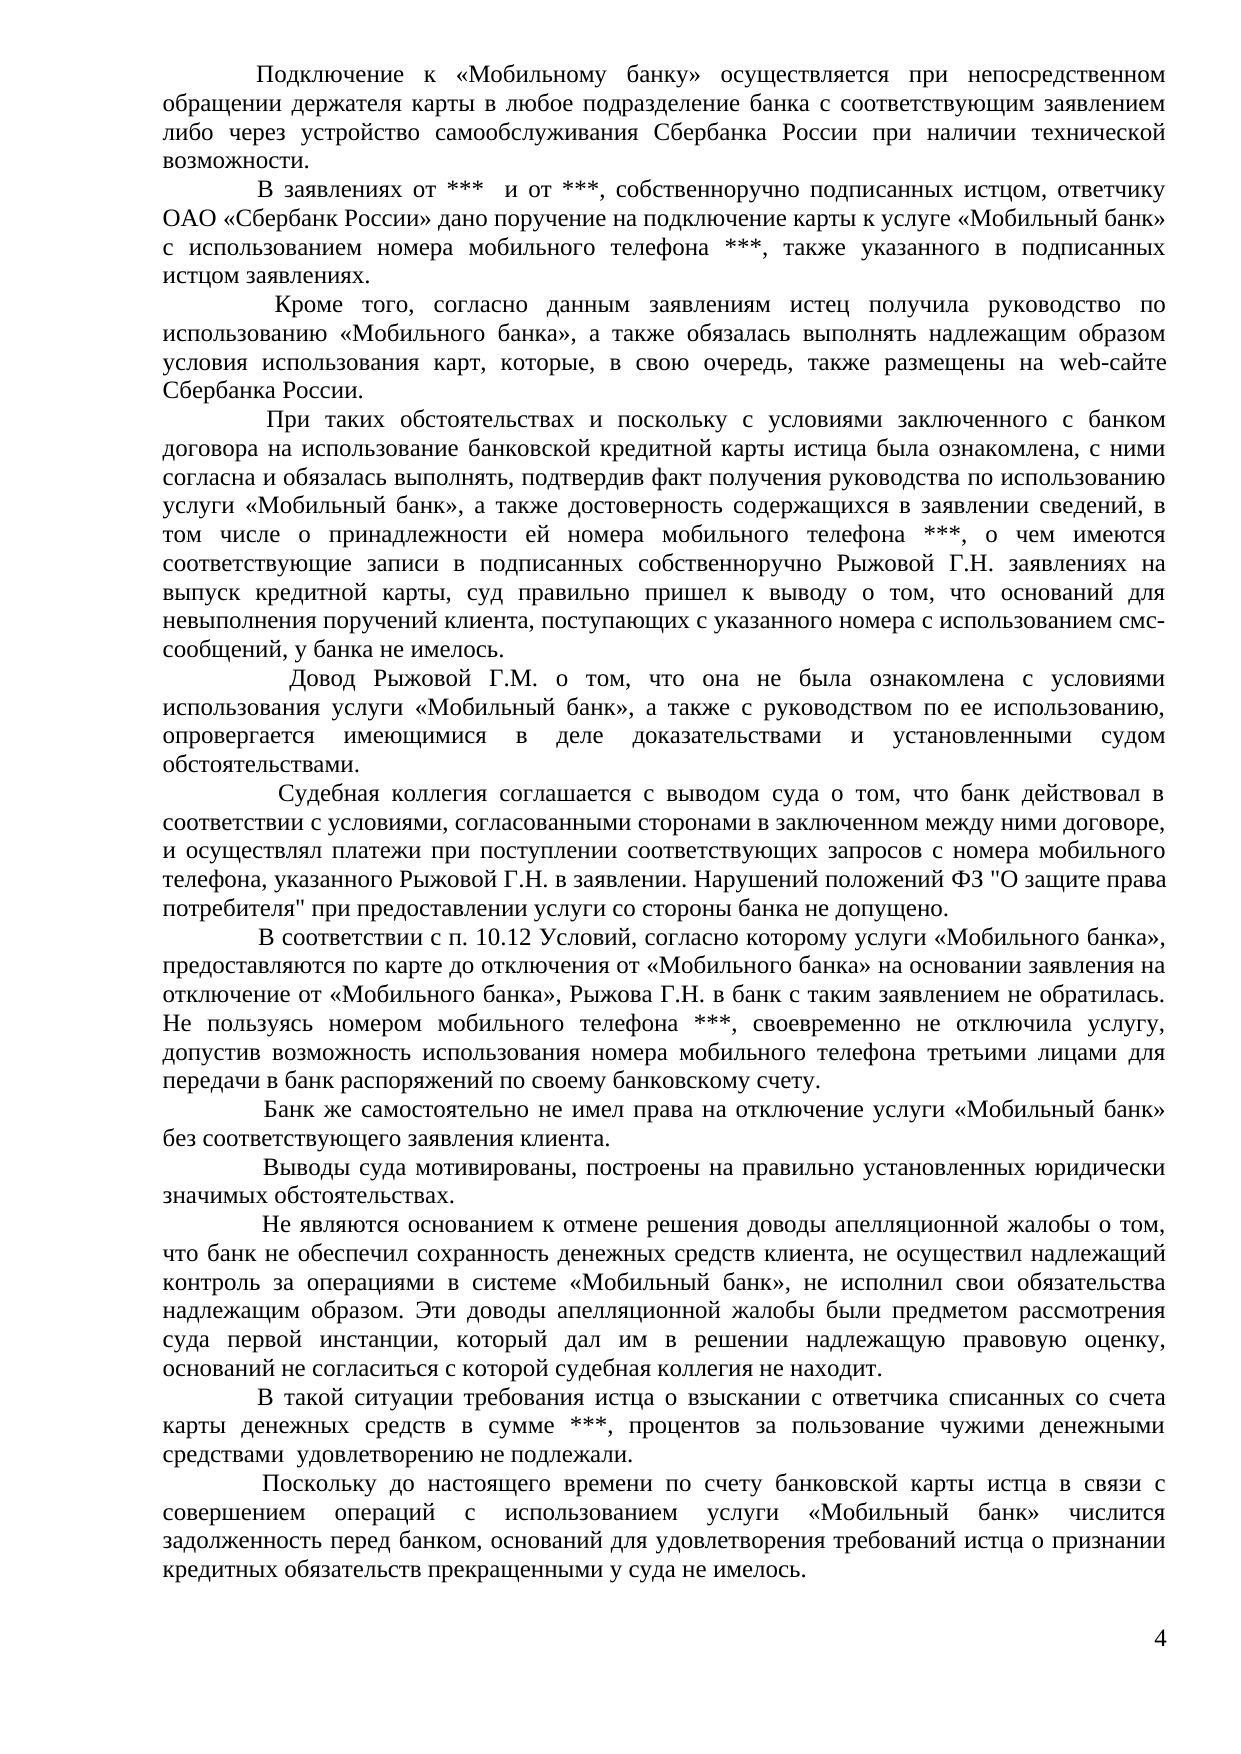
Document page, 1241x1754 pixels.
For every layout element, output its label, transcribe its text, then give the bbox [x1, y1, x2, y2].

text В такой ситуации требования истца о взыскании с ответчика списанных со счета карты денежных средств в сумме ***, процентов за пользование чужими денежными средствами удовлетворению не подлежали. [162, 1382, 1167, 1468]
text Подключение к «Мобильному банку» осуществляется при непосредственном обращении держателя карты в любое подразделение банка с соответствующим заявлением либо через устройство самообслуживания Сбербанка России при наличии технической возможности. [162, 59, 1167, 174]
text В заявлениях от *** и от ***, собственноручно подписанных истцом, ответчику ОАО «Сбербанк России» дано поручение на подключение карты к услуге «Мобильный банк» с использованием номера мобильного телефона ***, также указанного в подписанных истцом заявлениях. [162, 174, 1167, 289]
text Не являются основанием к отмене решения доводы апелляционной жалобы о том, что банк не обеспечил сохранность денежных средств клиента, не осуществил надлежащий контроль за операциями в системе «Мобильный банк», не исполнил свои обязательства надлежащим образом. Эти доводы апелляционной жалобы были предметом рассмотрения суда первой инстанции, который дал им в решении надлежащую правовую оценку, оснований не согласиться с которой судебная коллегия не находит. [162, 1209, 1167, 1382]
text Банк же самостоятельно не имел права на отключение услуги «Мобильный банк» без соответствующего заявления клиента. [162, 1094, 1167, 1152]
text При таких обстоятельствах и поскольку с условиями заключенного с банком договора на использование банковской кредитной карты истица была ознакомлена, с ними согласна и обязалась выполнять, подтвердив факт получения руководства по использованию услуги «Мобильный банк», а также достоверность содержащихся в заявлении сведений, в том числе о принадлежности ей номера мобильного телефона ***, о чем имеются соответствующие записи в подписанных собственноручно Рыжовой Г.Н. заявлениях на выпуск кредитной карты, суд правильно пришел к выводу о том, что оснований для невыполнения поручений клиента, поступающих с указанного номера с использованием смс-сообщений, у банка не имелось. [162, 404, 1167, 663]
text Выводы суда мотивированы, построены на правильно установленных юридически значимых обстоятельствах. [162, 1152, 1167, 1209]
text Кроме того, согласно данным заявлениям истец получила руководство по использованию «Мобильного банка», а также обязалась выполнять надлежащим образом условия использования карт, которые, в свою очередь, также размещены на web-сайте Сбербанка России. [162, 289, 1167, 404]
text Довод Рыжовой Г.М. о том, что она не была ознакомлена с условиями использования услуги «Мобильный банк», а также с руководством по ее использованию, опровергается имеющимися в деле доказательствами и установленными судом обстоятельствами. [162, 663, 1167, 778]
text Поскольку до настоящего времени по счету банковской карты истца в связи с совершением операций с использованием услуги «Мобильный банк» числится задолженность перед банком, оснований для удовлетворения требований истца о признании кредитных обязательств прекращенными у суда не имелось. [162, 1468, 1167, 1583]
text В соответствии с п. 10.12 Условий, согласно которому услуги «Мобильного банка», предоставляются по карте до отключения от «Мобильного банка» на основании заявления на отключение от «Мобильного банка», Рыжова Г.Н. в банк с таким заявлением не обратилась. Не пользуясь номером мобильного телефона ***, своевременно не отключила услугу, допустив возможность использования номера мобильного телефона третьими лицами для передачи в банк распоряжений по своему банковскому счету. [162, 922, 1167, 1094]
text Судебная коллегия соглашается с выводом суда о том, что банк действовал в соответствии с условиями, согласованными сторонами в заключенном между ними договоре, и осуществлял платежи при поступлении соответствующих запросов с номера мобильного телефона, указанного Рыжовой Г.Н. в заявлении. Нарушений положений ФЗ "О защите права потребителя" при предоставлении услуги со стороны банка не допущено. [162, 778, 1167, 922]
